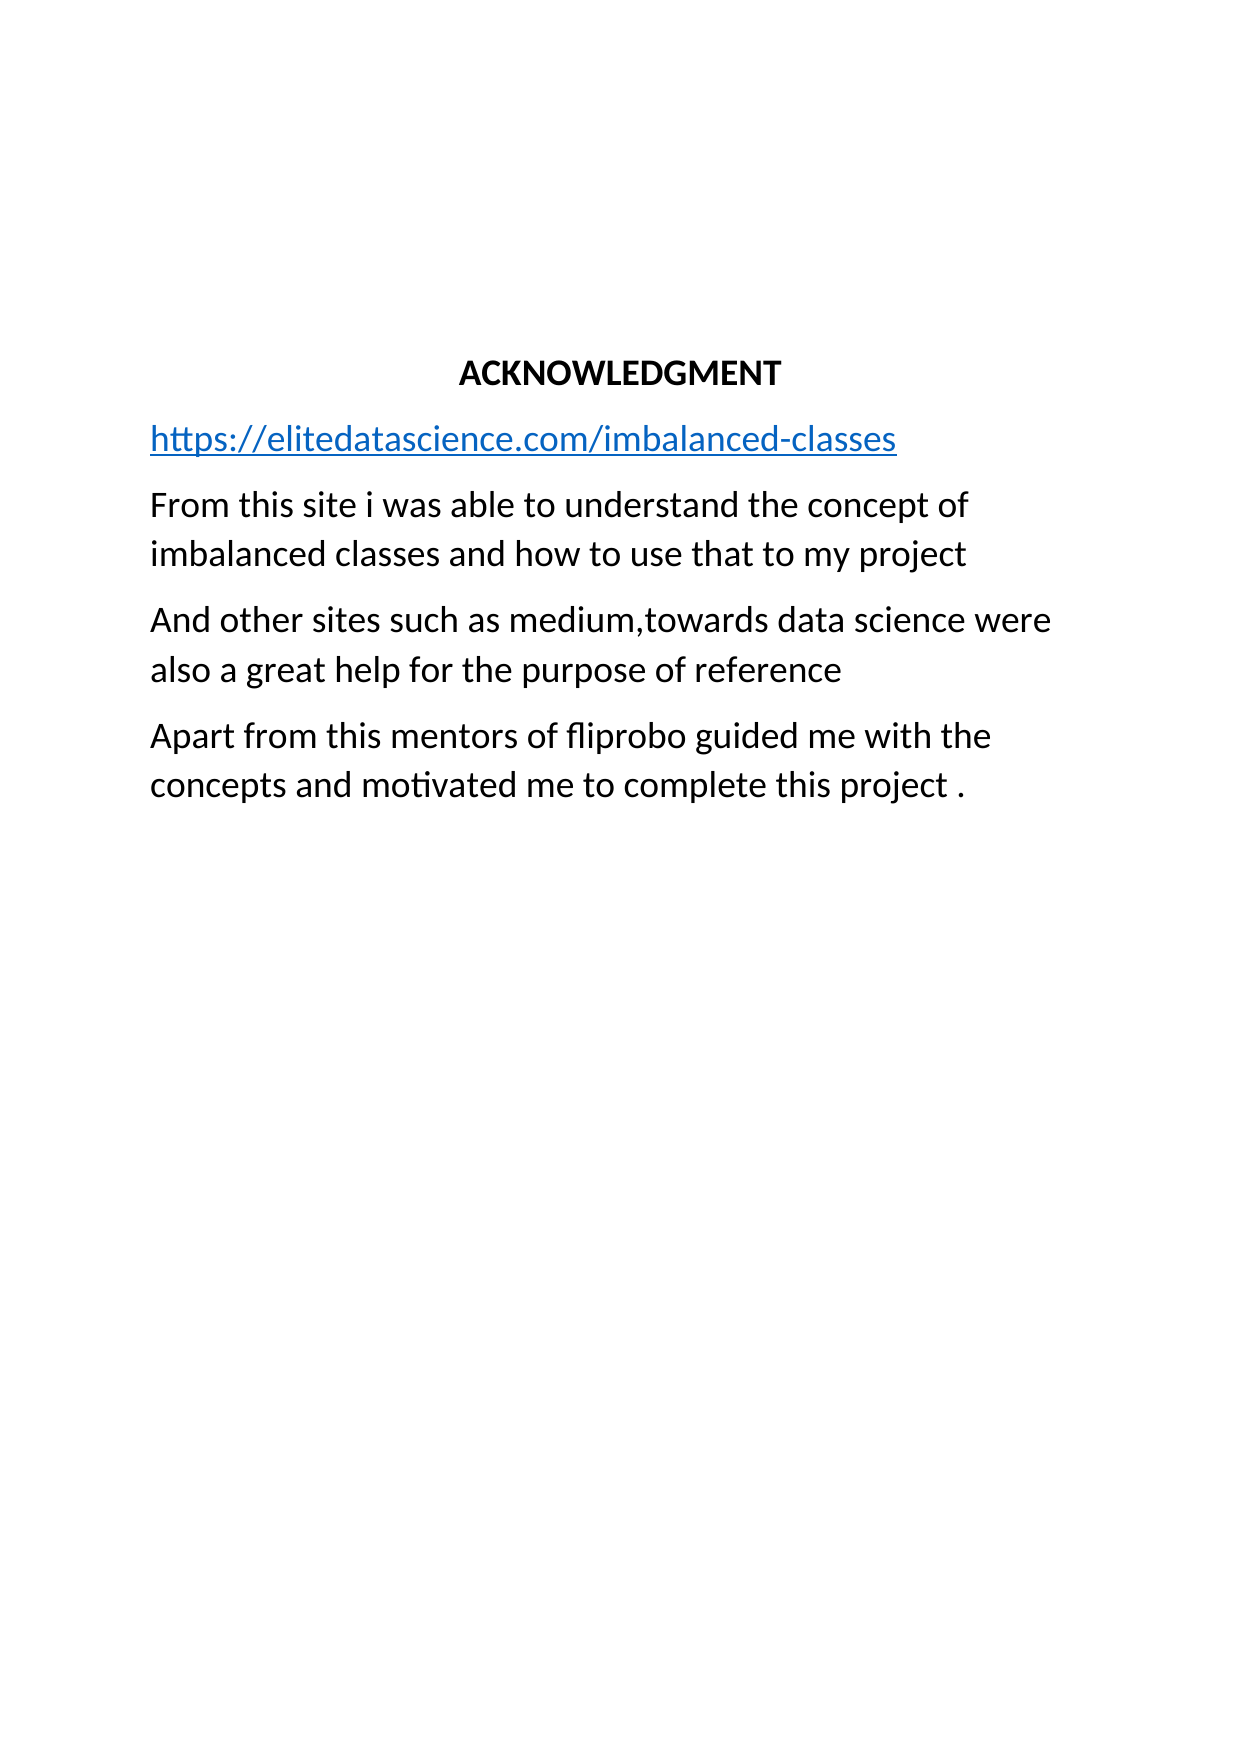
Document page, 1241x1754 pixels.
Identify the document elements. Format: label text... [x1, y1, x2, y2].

text https://elitedatascience.com/imbalanced-classes [150, 414, 1090, 460]
text And other sites such as medium,towards data science were also a great help for the purpose of reference [150, 596, 1090, 692]
text Apart from this mentors of fliprobo guided me with the concepts and motivated me to complete this project . [150, 712, 1090, 807]
text From this site i was able to understand the concept of imbalanced classes and how to use that to my project [150, 481, 1090, 576]
text ACKNOWLEDGMENT [150, 348, 1090, 394]
